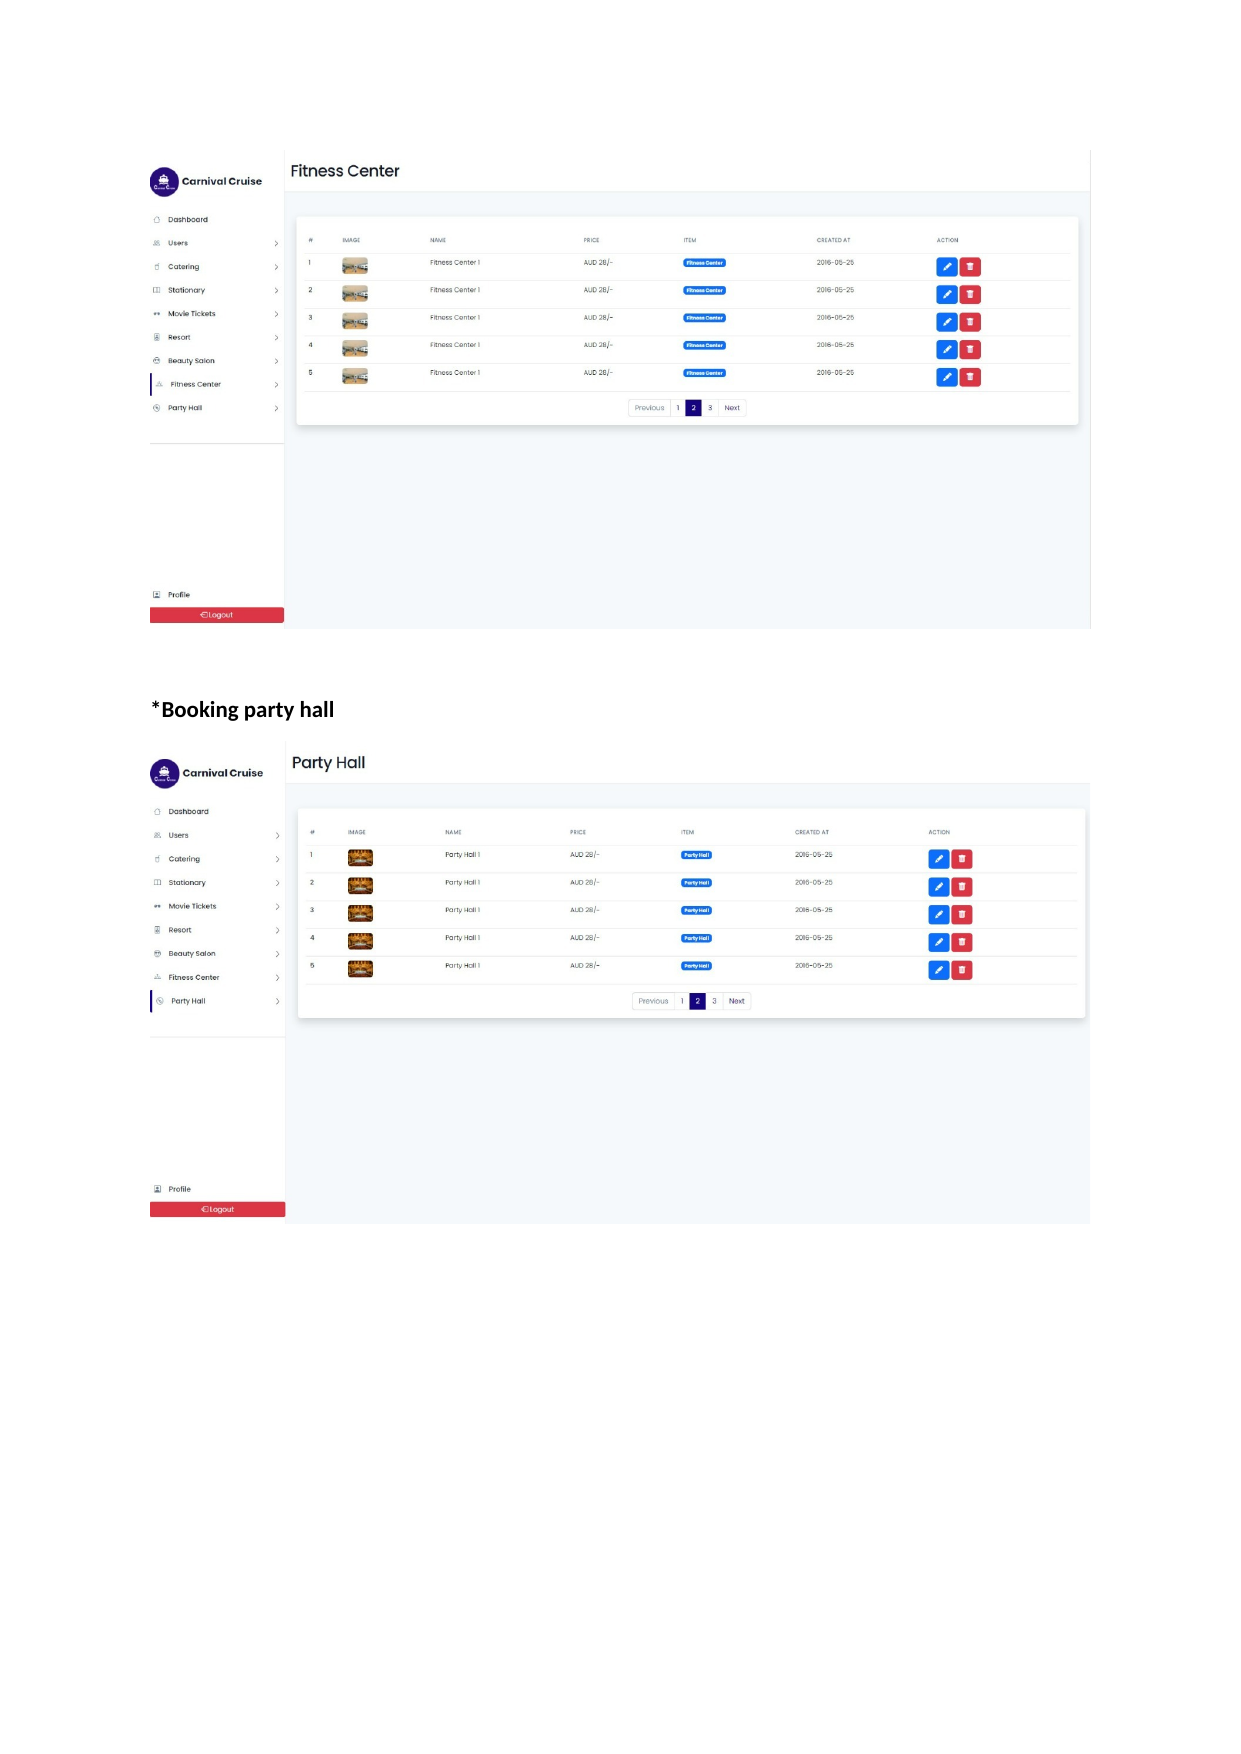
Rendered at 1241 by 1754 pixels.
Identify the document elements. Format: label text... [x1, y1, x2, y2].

picture [150, 150, 1091, 629]
picture [150, 741, 1091, 1224]
text *Booking party hall [150, 695, 1090, 723]
